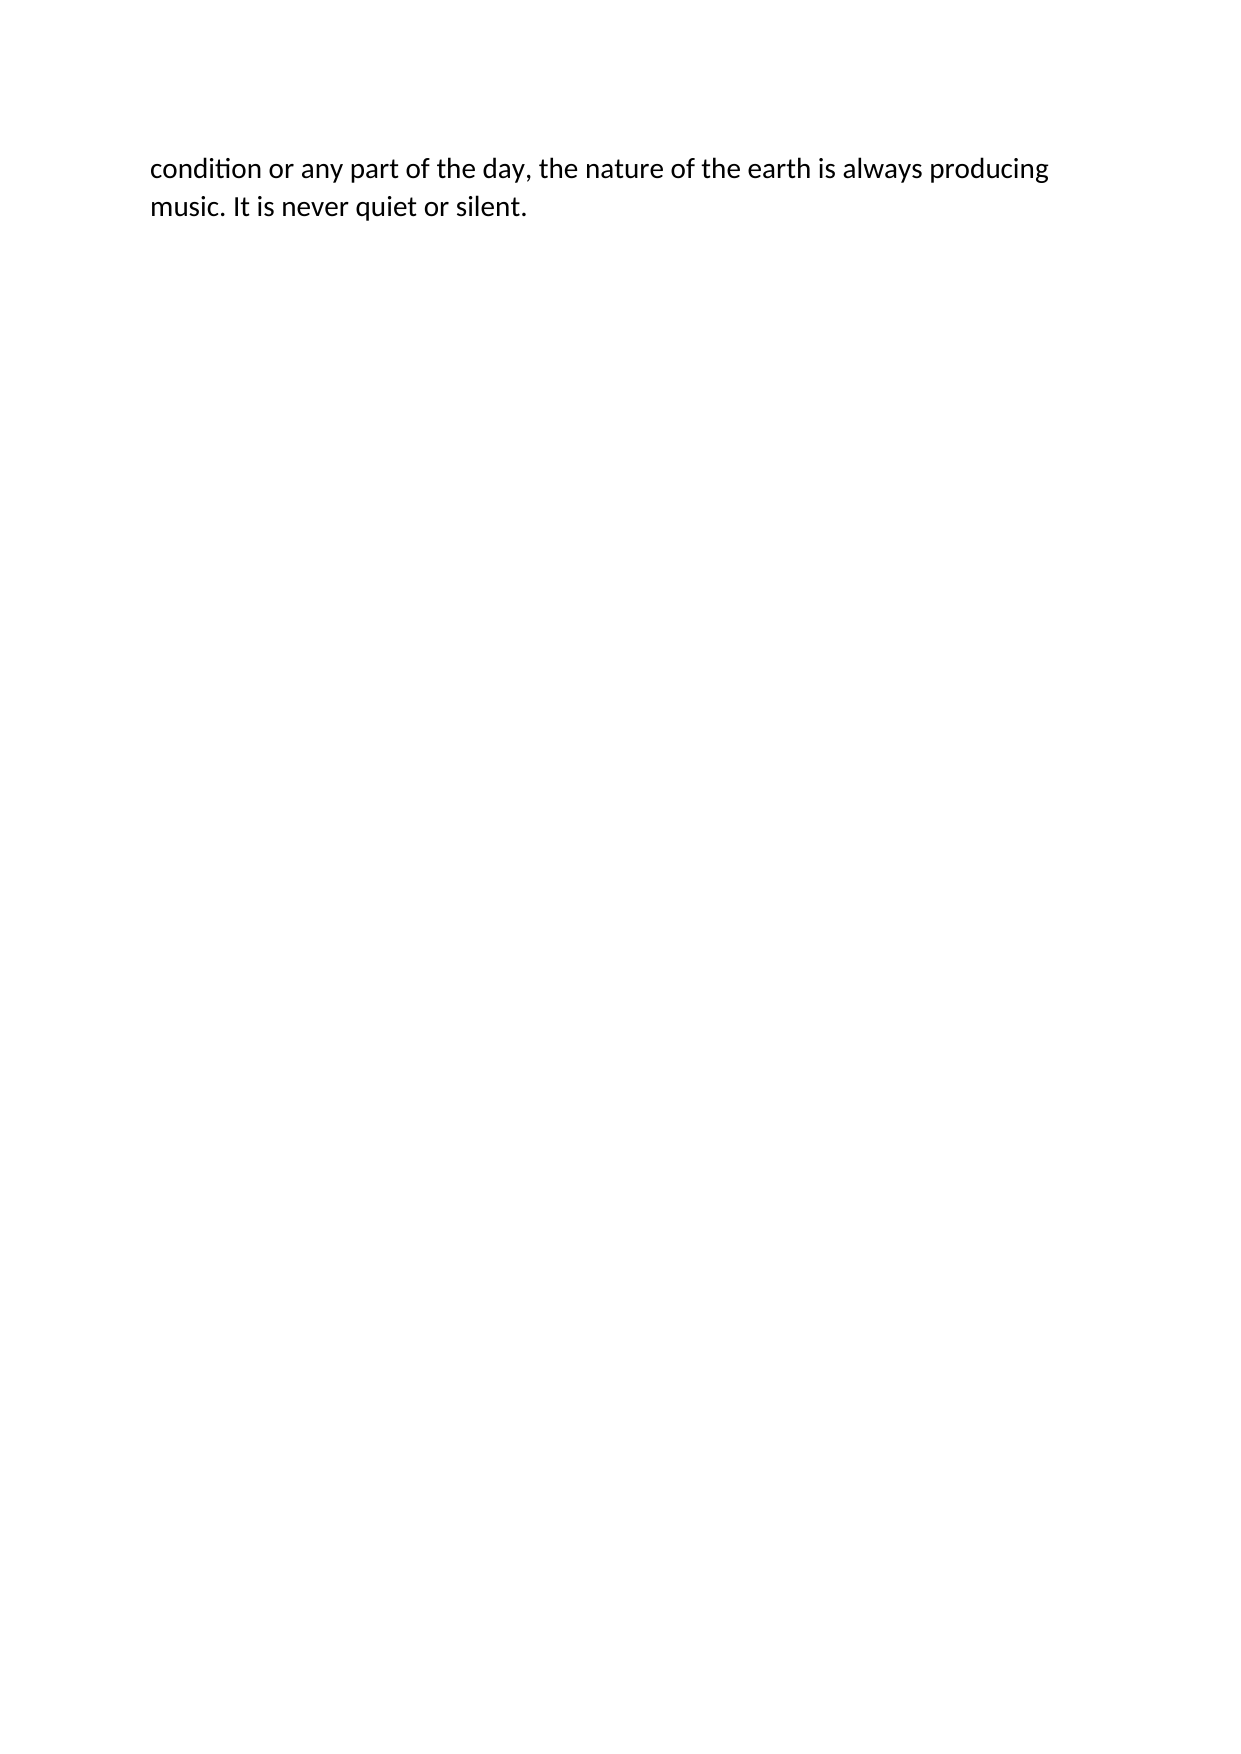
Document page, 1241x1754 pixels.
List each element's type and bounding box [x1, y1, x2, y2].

text [150, 150, 1090, 224]
